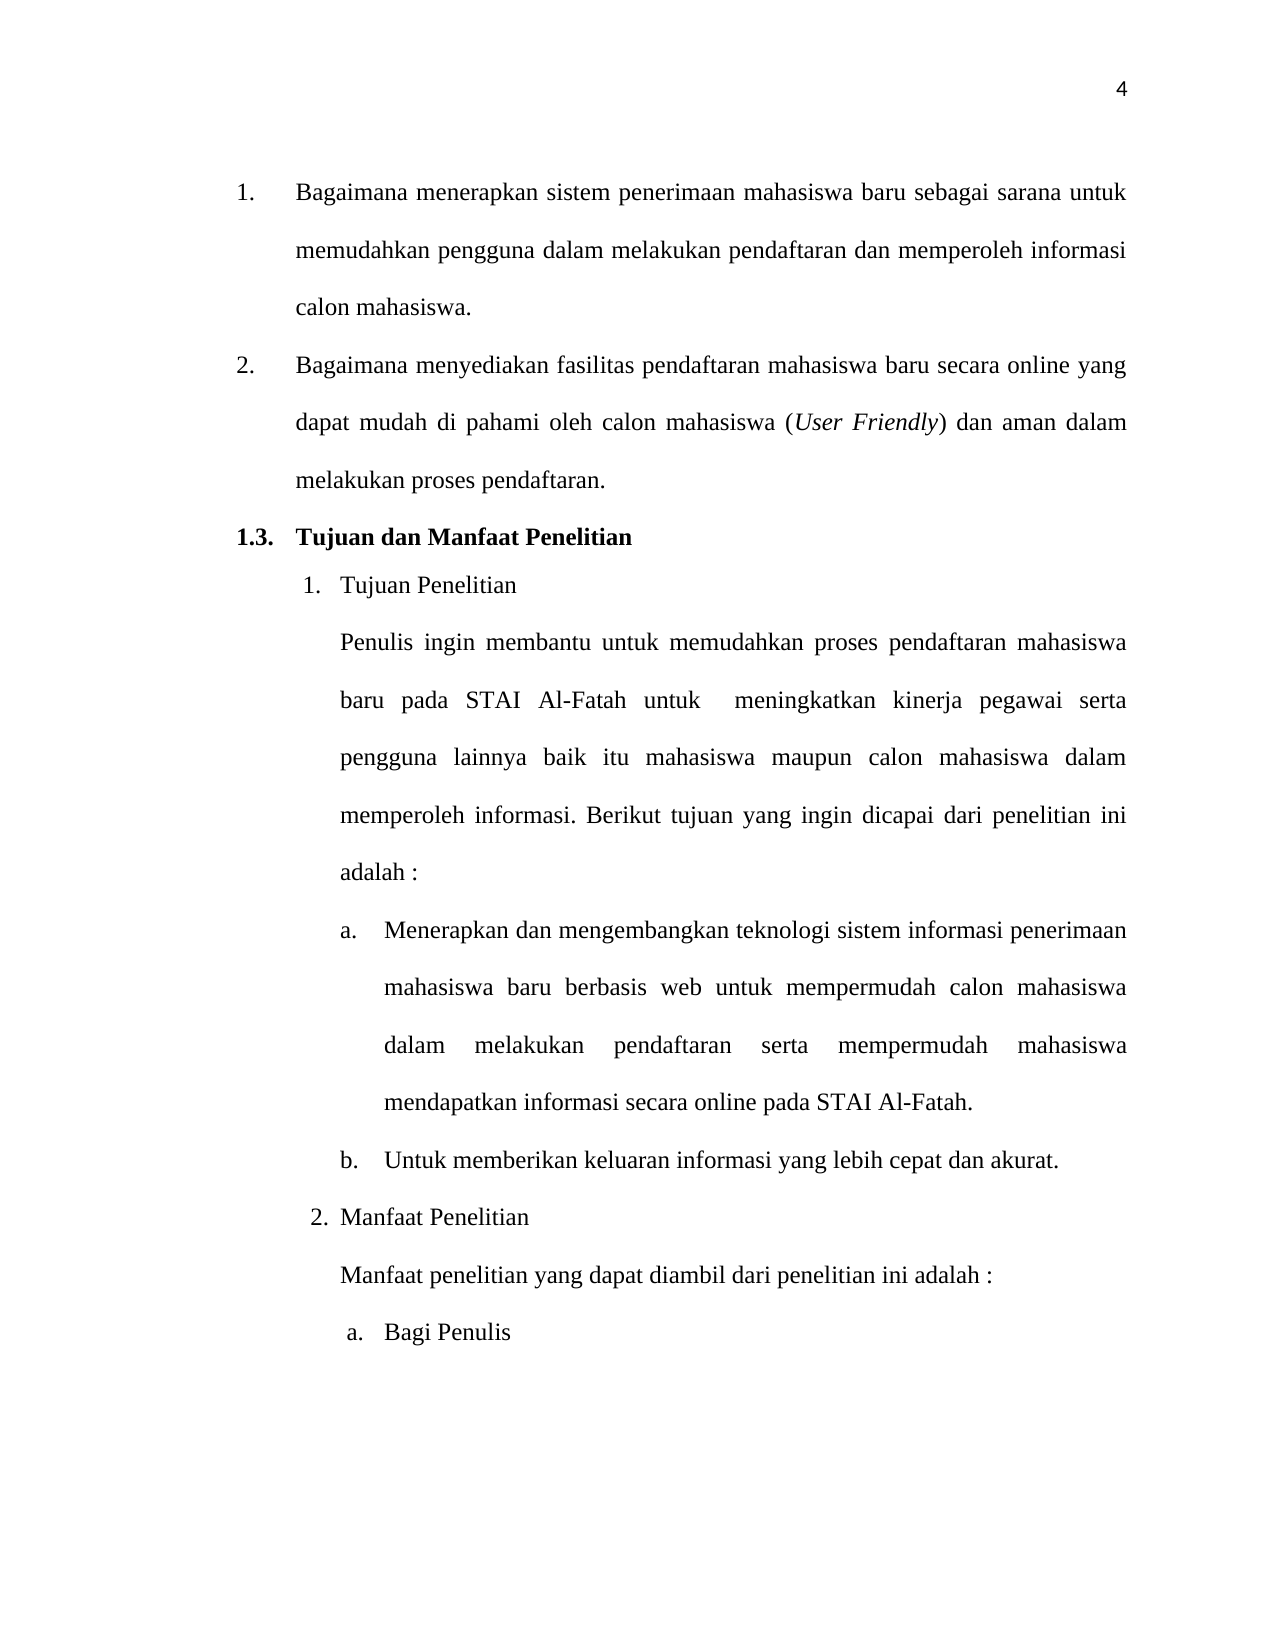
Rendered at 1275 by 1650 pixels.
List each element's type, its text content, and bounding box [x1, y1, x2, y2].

list Untuk memberikan keluaran informasi yang lebih cepat dan akurat. [340, 1145, 1127, 1174]
subtitle Tujuan dan Manfaat Penelitian [236, 522, 1127, 551]
list Bagaimana menyediakan fasilitas pendaftaran mahasiswa baru secara online yang dapat mudah di pahami oleh calon mahasiswa (User Friendly) dan aman dalam melakukan proses pendaftaran. [236, 350, 1127, 493]
list Bagi Penulis [346, 1317, 1127, 1346]
text Penulis ingin membantu untuk memudahkan proses pendaftaran mahasiswa baru pada STAI Al-Fatah untuk meningkatkan kinerja pegawai serta pengguna lainnya baik itu mahasiswa maupun calon mahasiswa dalam memperoleh informasi. Berikut tujuan yang ingin dicapai dari penelitian ini adalah : [340, 627, 1127, 886]
list Manfaat Penelitian [310, 1202, 1127, 1231]
list Menerapkan dan mengembangkan teknologi sistem informasi penerimaan mahasiswa baru berbasis web untuk mempermudah calon mahasiswa dalam melakukan pendaftaran serta mempermudah mahasiswa mendapatkan informasi secara online pada STAI Al-Fatah. [340, 915, 1127, 1116]
list Tujuan Penelitian [302, 570, 1127, 599]
list Manfaat penelitian yang dapat diambil dari penelitian ini adalah : [311, 1260, 1127, 1289]
list Bagaimana menerapkan sistem penerimaan mahasiswa baru sebagai sarana untuk memudahkan pengguna dalam melakukan pendaftaran dan memperoleh informasi calon mahasiswa. [236, 177, 1127, 321]
